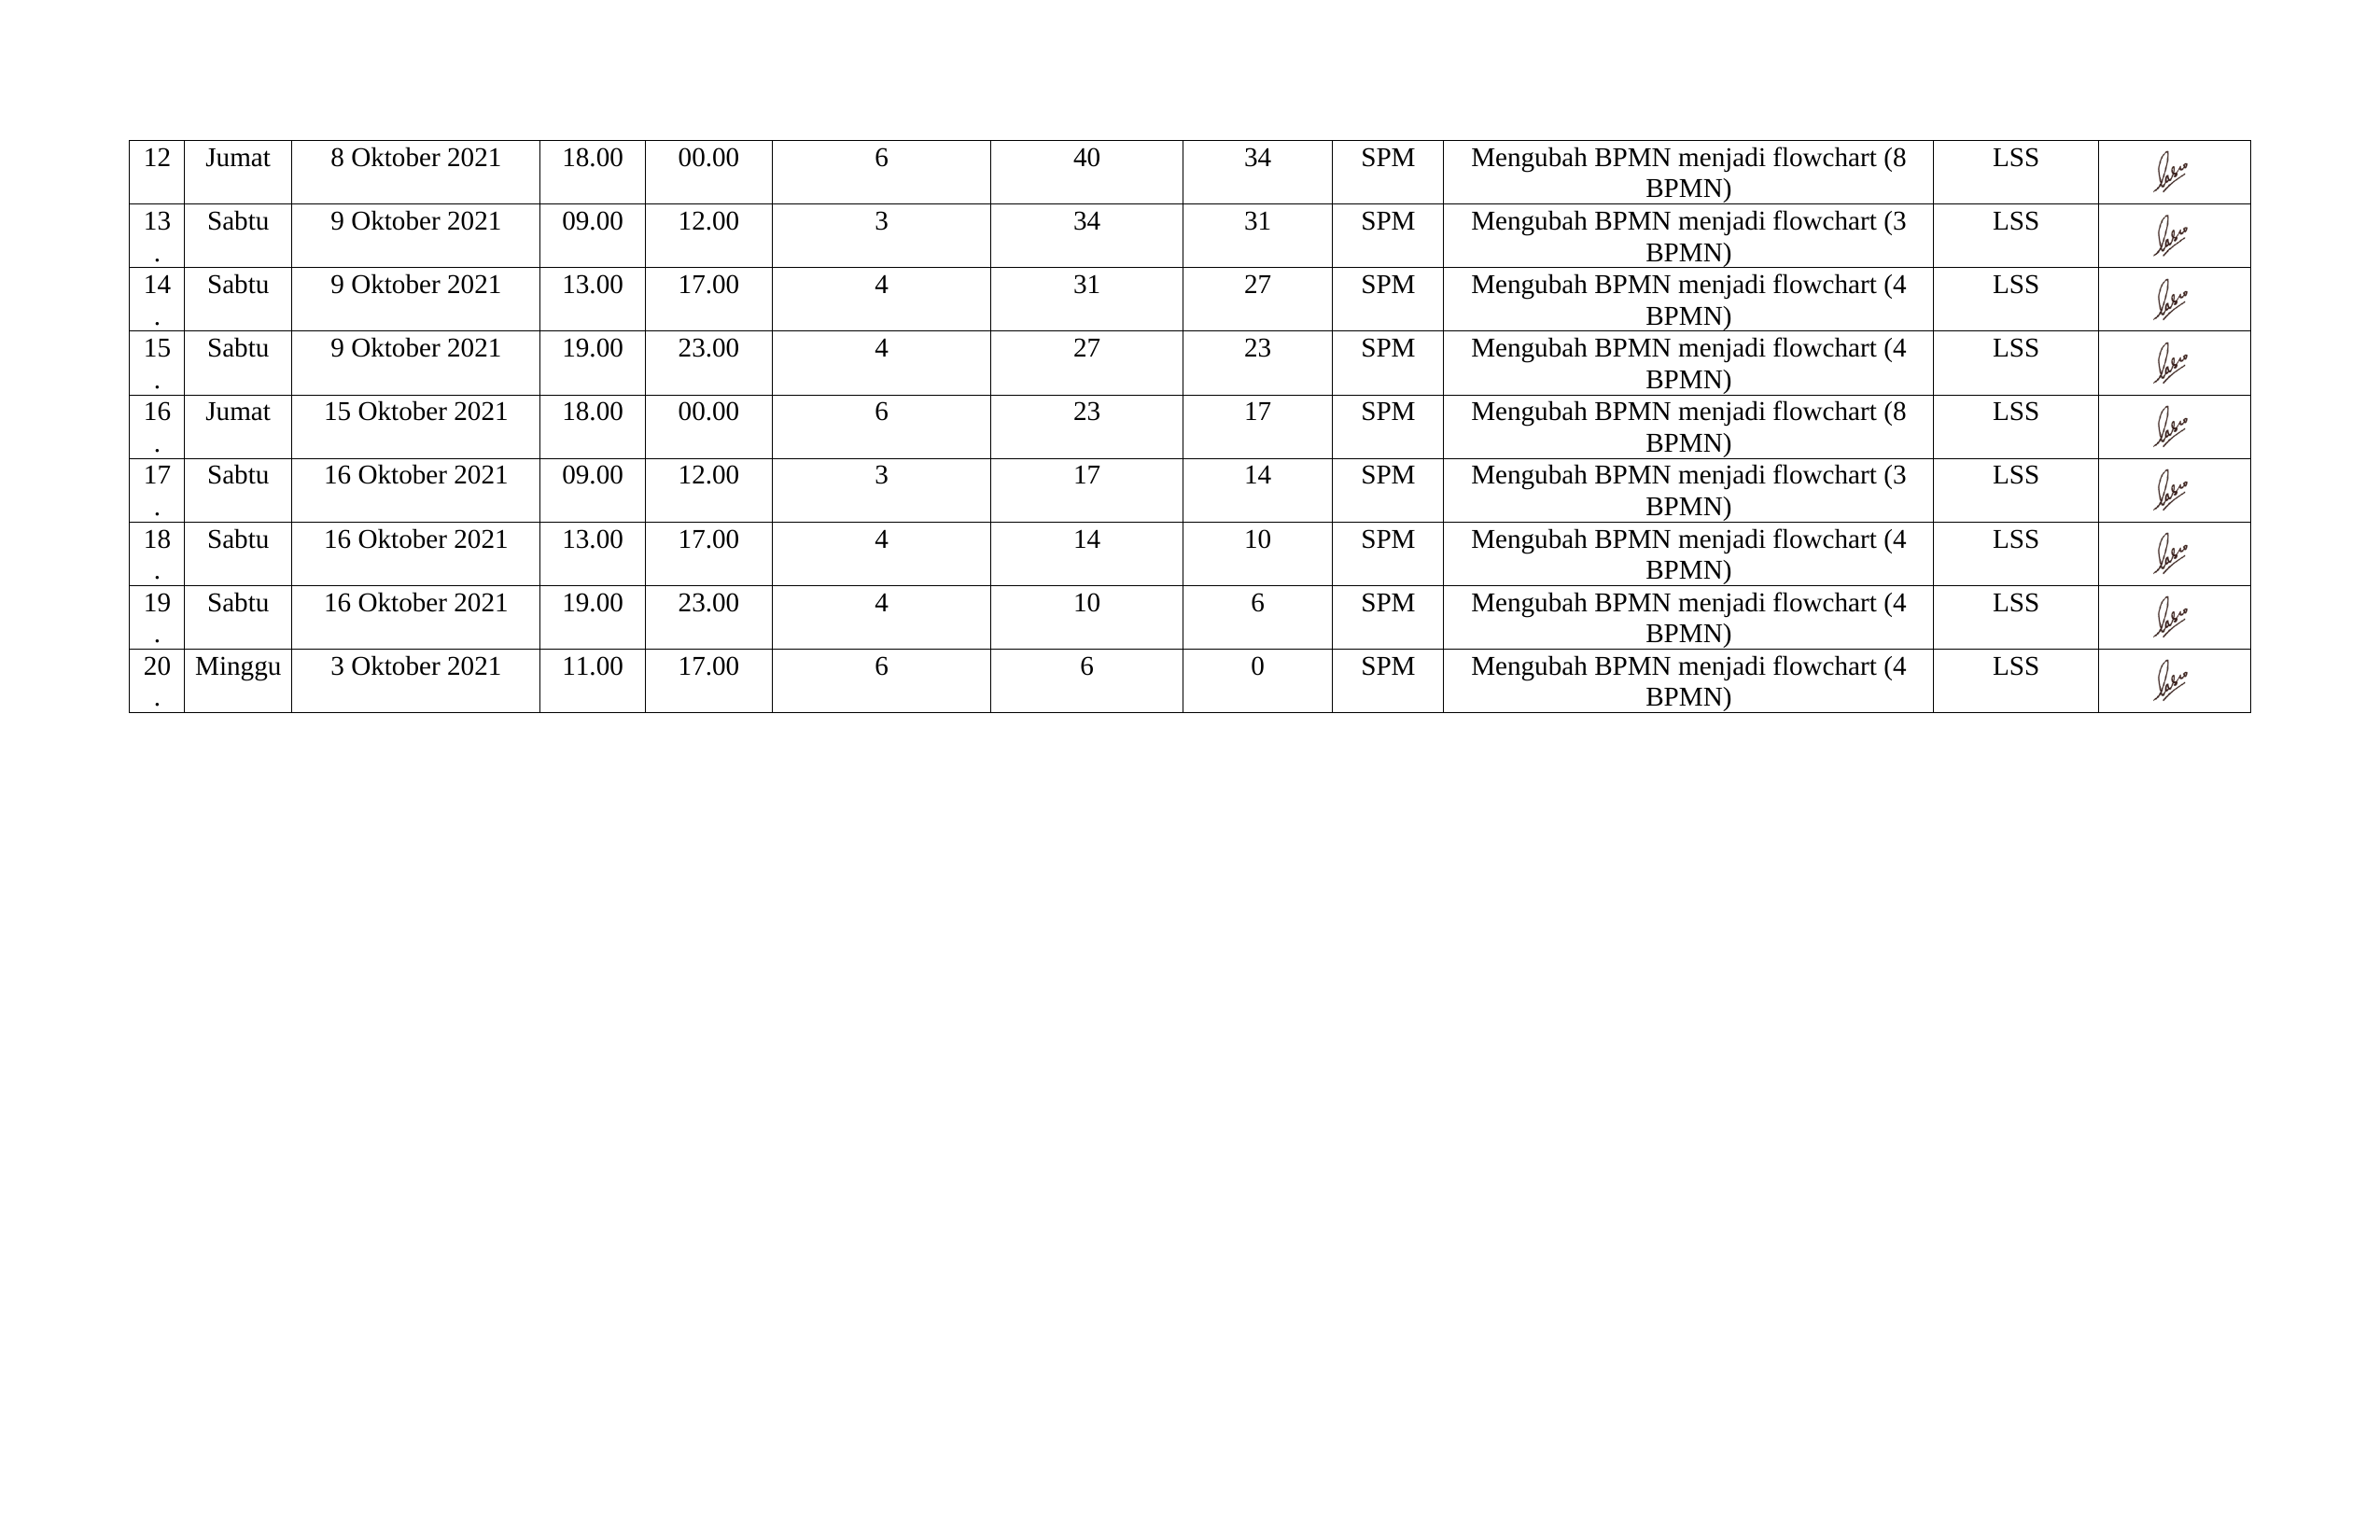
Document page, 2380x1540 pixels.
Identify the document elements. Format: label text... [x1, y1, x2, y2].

table_cell Minggu [185, 650, 291, 712]
table_cell 6 [773, 141, 990, 203]
table_cell 16. [130, 396, 184, 458]
table_cell SPM [1333, 586, 1443, 649]
table_cell Sabtu [185, 523, 291, 585]
table_cell 15 Oktober 2021 [292, 396, 539, 458]
table_cell 18.00 [540, 141, 645, 203]
table_cell 11.00 [540, 650, 645, 712]
table_cell 14 [991, 523, 1183, 585]
table_cell 12 [130, 141, 184, 203]
table_cell Mengubah BPMN menjadi flowchart (4 BPMN) [1444, 650, 1933, 712]
table_cell 3 [773, 459, 990, 522]
table_cell LSS [1934, 141, 2098, 203]
table_cell 18. [130, 523, 184, 585]
table_cell 16 Oktober 2021 [292, 586, 539, 649]
table_cell [2099, 141, 2250, 203]
table_cell 23.00 [646, 586, 772, 649]
table_cell 19. [130, 586, 184, 649]
table_cell Sabtu [185, 459, 291, 522]
table_cell Sabtu [185, 268, 291, 330]
table_cell [2099, 268, 2250, 330]
table_cell 6 [773, 396, 990, 458]
table_cell 0 [1183, 650, 1332, 712]
table_cell 8 Oktober 2021 [292, 141, 539, 203]
table_cell 23 [1183, 331, 1332, 394]
table_cell 9 Oktober 2021 [292, 331, 539, 394]
table_cell Mengubah BPMN menjadi flowchart (4 BPMN) [1444, 586, 1933, 649]
table_cell 4 [773, 331, 990, 394]
table_cell LSS [1934, 331, 2098, 394]
table_cell 10 [1183, 523, 1332, 585]
table_cell LSS [1934, 396, 2098, 458]
table_cell Jumat [185, 396, 291, 458]
table_cell 3 [773, 204, 990, 267]
table_cell SPM [1333, 204, 1443, 267]
table_cell [2099, 459, 2250, 522]
table_cell 3 Oktober 2021 [292, 650, 539, 712]
table_cell Sabtu [185, 586, 291, 649]
table_cell 6 [773, 650, 990, 712]
table_cell SPM [1333, 459, 1443, 522]
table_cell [1444, 141, 1933, 203]
table_cell LSS [1934, 204, 2098, 267]
table_cell 00.00 [646, 141, 772, 203]
table_cell 10 [991, 586, 1183, 649]
table_cell 09.00 [540, 459, 645, 522]
table_cell 4 [773, 586, 990, 649]
table_cell SPM [1333, 331, 1443, 394]
table_cell LSS [1934, 650, 2098, 712]
table_cell 20. [130, 650, 184, 712]
table_cell LSS [1934, 586, 2098, 649]
table_cell [2099, 650, 2250, 712]
table_cell 17.00 [646, 650, 772, 712]
table_cell 16 Oktober 2021 [292, 523, 539, 585]
table_cell 19.00 [540, 331, 645, 394]
table_cell 23 [991, 396, 1183, 458]
table_cell 6 [1183, 586, 1332, 649]
table_cell 09.00 [540, 204, 645, 267]
table_cell 17.00 [646, 268, 772, 330]
table_cell Mengubah BPMN menjadi flowchart (4 BPMN) [1444, 523, 1933, 585]
table_cell 14. [130, 268, 184, 330]
table_cell 9 Oktober 2021 [292, 268, 539, 330]
table_cell [2099, 204, 2250, 267]
table_cell 12.00 [646, 459, 772, 522]
table_cell SPM [1333, 268, 1443, 330]
table_cell Jumat [185, 141, 291, 203]
table_cell [2099, 396, 2250, 458]
table_cell Sabtu [185, 204, 291, 267]
table_cell 17. [130, 459, 184, 522]
table_cell 15. [130, 331, 184, 394]
table_cell 31 [1183, 204, 1332, 267]
table_cell 13. [130, 204, 184, 267]
table_cell Mengubah BPMN menjadi flowchart (4 BPMN) [1444, 268, 1933, 330]
table_cell Sabtu [185, 331, 291, 394]
table_cell 23.00 [646, 331, 772, 394]
table_cell SPM [1333, 650, 1443, 712]
table_cell 00.00 [646, 396, 772, 458]
table_cell 4 [773, 523, 990, 585]
table_cell 40 [991, 141, 1183, 203]
table_cell Mengubah BPMN menjadi flowchart (3 BPMN) [1444, 204, 1933, 267]
table_cell 9 Oktober 2021 [292, 204, 539, 267]
table_cell Mengubah BPMN menjadi flowchart (3 BPMN) [1444, 459, 1933, 522]
table_cell Mengubah BPMN menjadi flowchart (8 BPMN) [1444, 396, 1933, 458]
table_cell LSS [1934, 268, 2098, 330]
table_cell SPM [1333, 141, 1443, 203]
table_cell 19.00 [540, 586, 645, 649]
table_cell 12.00 [646, 204, 772, 267]
table_cell 34 [1183, 141, 1332, 203]
table_cell 4 [773, 268, 990, 330]
table_cell 27 [1183, 268, 1332, 330]
table_cell 17.00 [646, 523, 772, 585]
table_cell 27 [991, 331, 1183, 394]
table_cell [2099, 586, 2250, 649]
table_cell [2099, 331, 2250, 394]
table_cell [2099, 523, 2250, 585]
table_cell 13.00 [540, 268, 645, 330]
table_cell 31 [991, 268, 1183, 330]
table_cell 16 Oktober 2021 [292, 459, 539, 522]
table_cell 17 [991, 459, 1183, 522]
table_cell Mengubah BPMN menjadi flowchart (4 BPMN) [1444, 331, 1933, 394]
table_cell 34 [991, 204, 1183, 267]
table_cell LSS [1934, 523, 2098, 585]
table_cell LSS [1934, 459, 2098, 522]
table_cell 13.00 [540, 523, 645, 585]
table_cell 14 [1183, 459, 1332, 522]
table_cell 18.00 [540, 396, 645, 458]
table_cell 6 [991, 650, 1183, 712]
table_cell SPM [1333, 396, 1443, 458]
table_cell 17 [1183, 396, 1332, 458]
table_cell SPM [1333, 523, 1443, 585]
